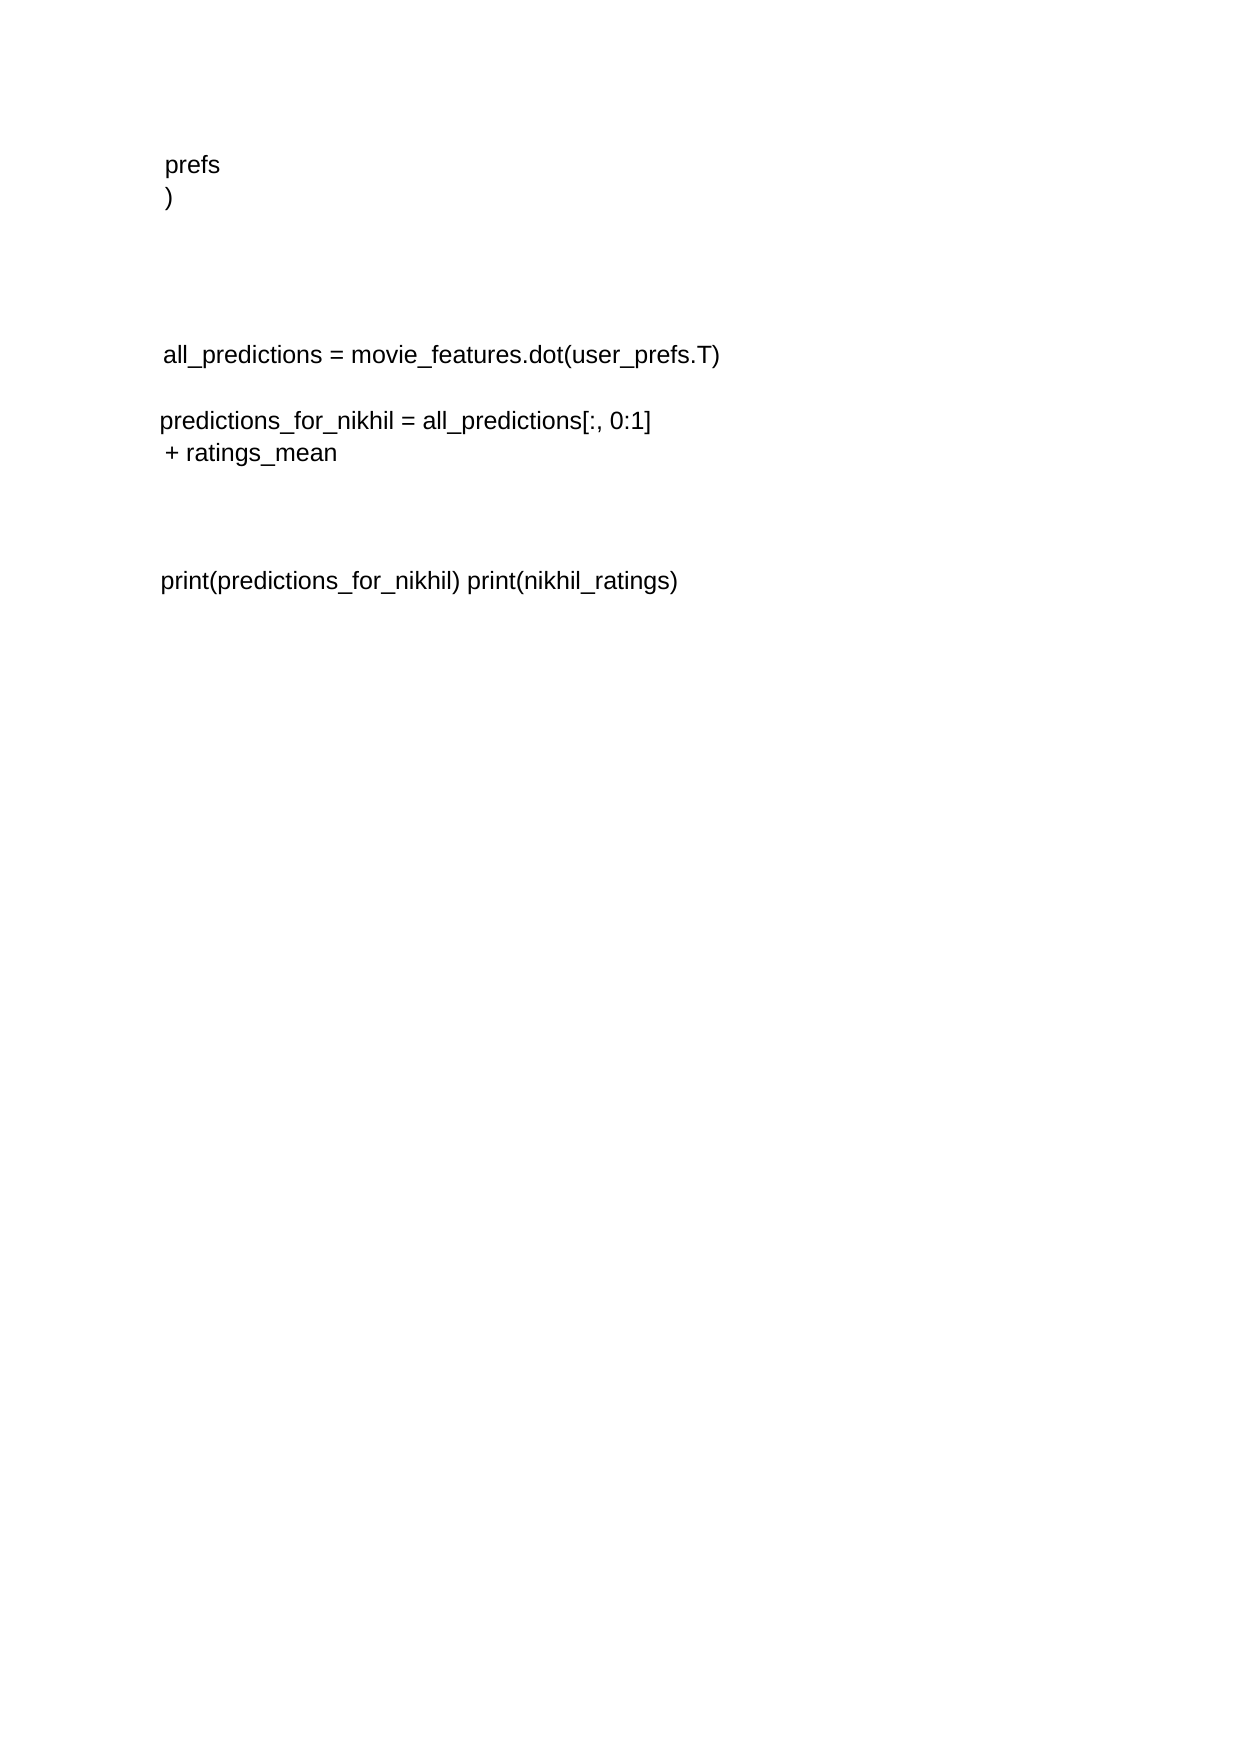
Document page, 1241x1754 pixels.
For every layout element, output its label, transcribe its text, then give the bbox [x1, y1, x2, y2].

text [150, 150, 228, 210]
text predictions_for_nikhil = all_predictions[:, 0:1] + ratings_mean [150, 406, 664, 466]
text print(predictions_for_nikhil) print(nikhil_ratings) [150, 566, 1090, 595]
text all_predictions = movie_features.dot(user_prefs.T) [163, 340, 1090, 368]
